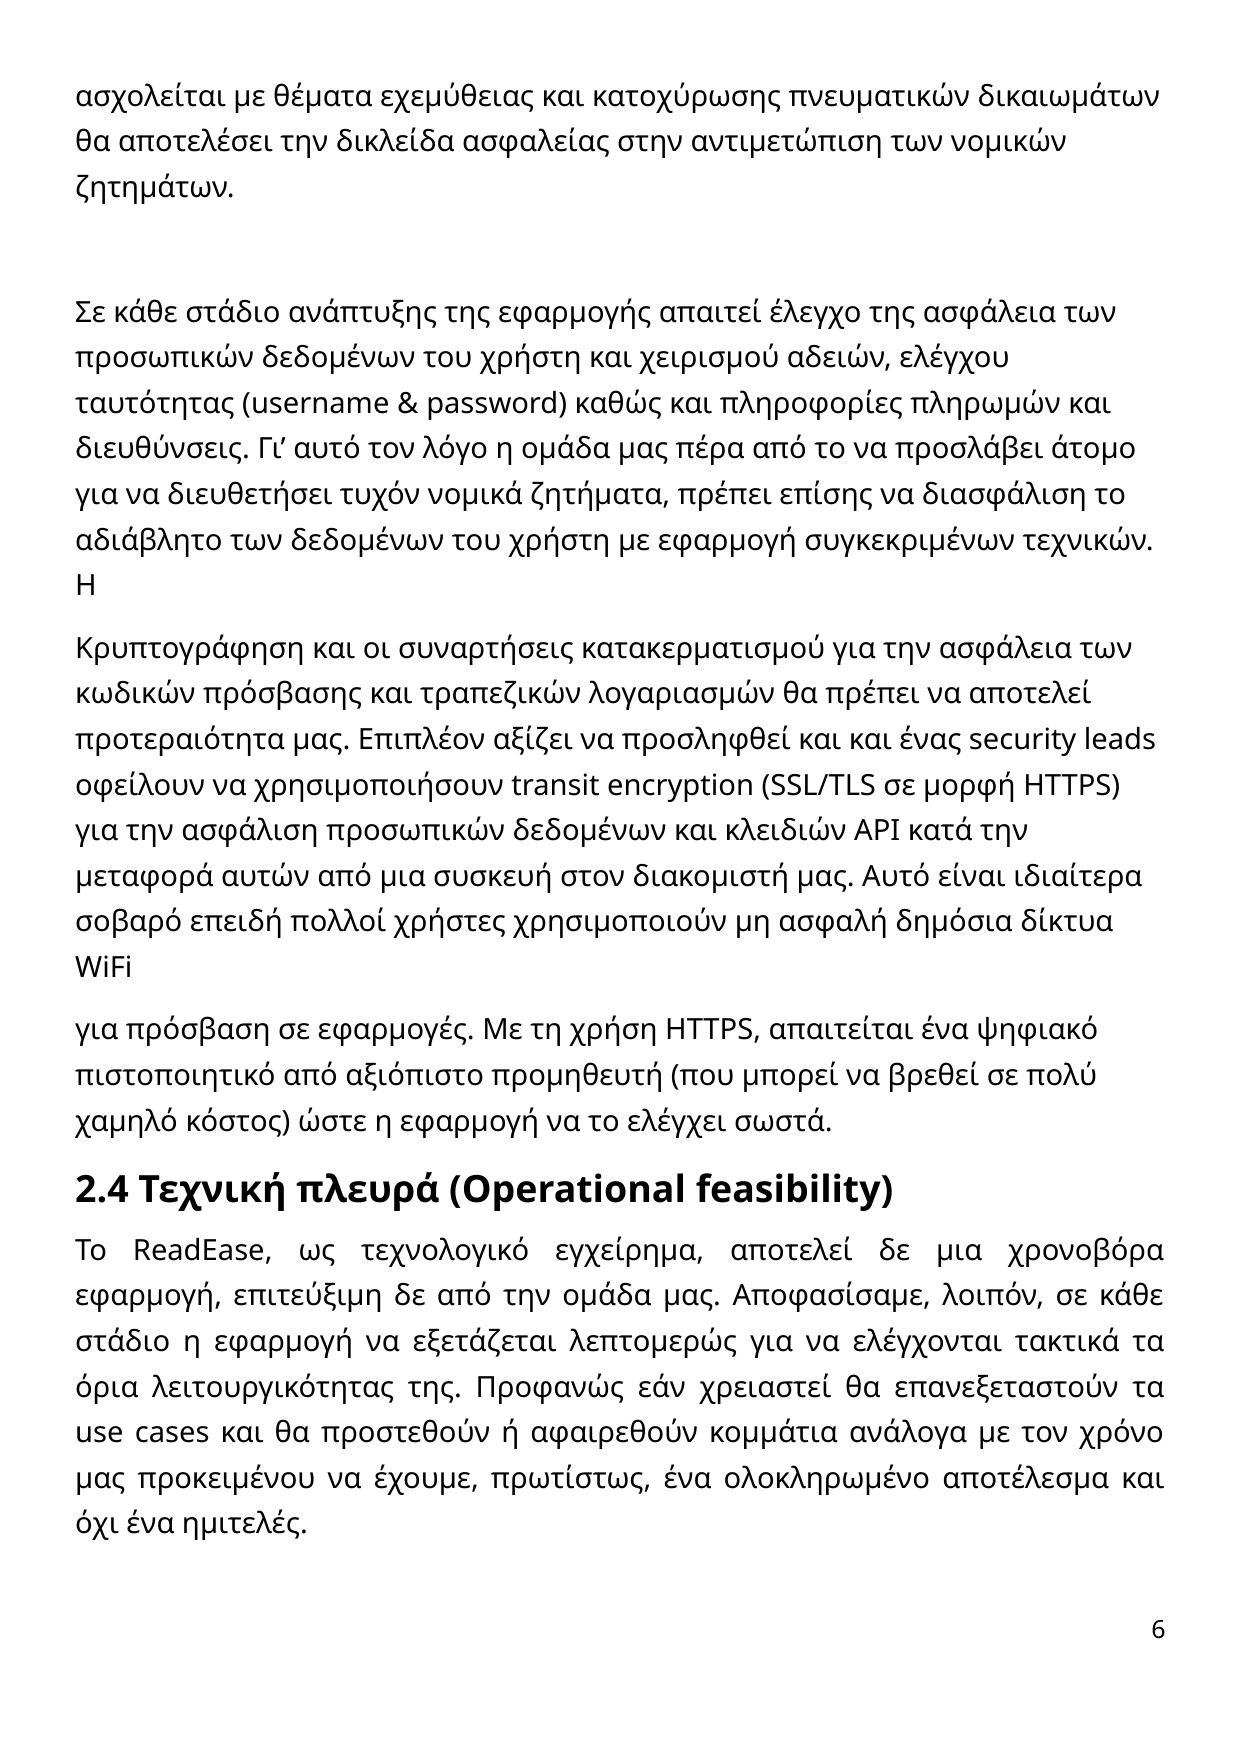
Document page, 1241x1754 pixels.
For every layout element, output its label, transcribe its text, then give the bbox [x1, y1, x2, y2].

text Το ReadEase, ως τεχνολογικό εγχείρημα, αποτελεί δε μια χρονοβόρα εφαρμογή, επιτεύξιμη δε από την ομάδα μας. Αποφασίσαμε, λοιπόν, σε κάθε στάδιο η εφαρμογή να εξετάζεται λεπτομερώς για να ελέγχονται τακτικά τα όρια λειτουργικότητας της. Προφανώς εάν χρειαστεί θα επανεξεταστούν τα use cases και θα προστεθούν ή αφαιρεθούν κομμάτια ανάλογα με τον χρόνο μας προκειμένου να έχουμε, πρωτίστως, ένα ολοκληρωμένο αποτέλεσμα και όχι ένα ημιτελές. [75, 1229, 1165, 1542]
subtitle 2.4 Τεχνική πλευρά (Operational feasibility) [75, 1162, 1165, 1213]
text Κρυπτογράφηση και οι συναρτήσεις κατακερματισμού για την ασφάλεια των κωδικών πρόσβασης και τραπεζικών λογαριασμών θα πρέπει να αποτελεί προτεραιότητα μας. Επιπλέον αξίζει να προσληφθεί και και ένας security leads οφείλουν να χρησιµοποιήσουν transit encryption (SSL/TLS σε µορφή HTTPS) για την ασφάλιση προσωπικών δεδοµένων και κλειδιών API κατά την µεταφορά αυτών από µια συσκευή στον διακοµιστή µας. Αυτό είναι ιδιαίτερα σοβαρό επειδή πολλοί χρήστες χρησιµοποιούν µη ασφαλή δηµόσια δίκτυα WiFi [75, 627, 1165, 986]
text Σε κάθε στάδιο ανάπτυξης της εφαρμογής απαιτεί έλεγχο της ασφάλεια των προσωπικών δεδομένων του χρήστη και χειρισμού αδειών, ελέγχου ταυτότητας (username & password) καθώς και πληροφορίες πληρωμών και διευθύνσεις. Γι’ αυτό τον λόγο η ομάδα μας πέρα από το να προσλάβει άτομο για να διευθετήσει τυχόν νομικά ζητήματα, πρέπει επίσης να διασφάλιση το αδιάβλητο των δεδομένων του χρήστη με εφαρμογή συγκεκριμένων τεχνικών. Η [75, 291, 1165, 604]
text για πρόσβαση σε εφαρµογές. Με τη χρήση HTTPS, απαιτείται ένα ψηφιακό πιστοποιητικό από αξιόπιστο προµηθευτή (που µπορεί να βρεθεί σε πολύ χαμηλό κόστος) ώστε η εφαρµογή να το ελέγχει σωστά. [75, 1008, 1165, 1139]
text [75, 75, 1165, 206]
